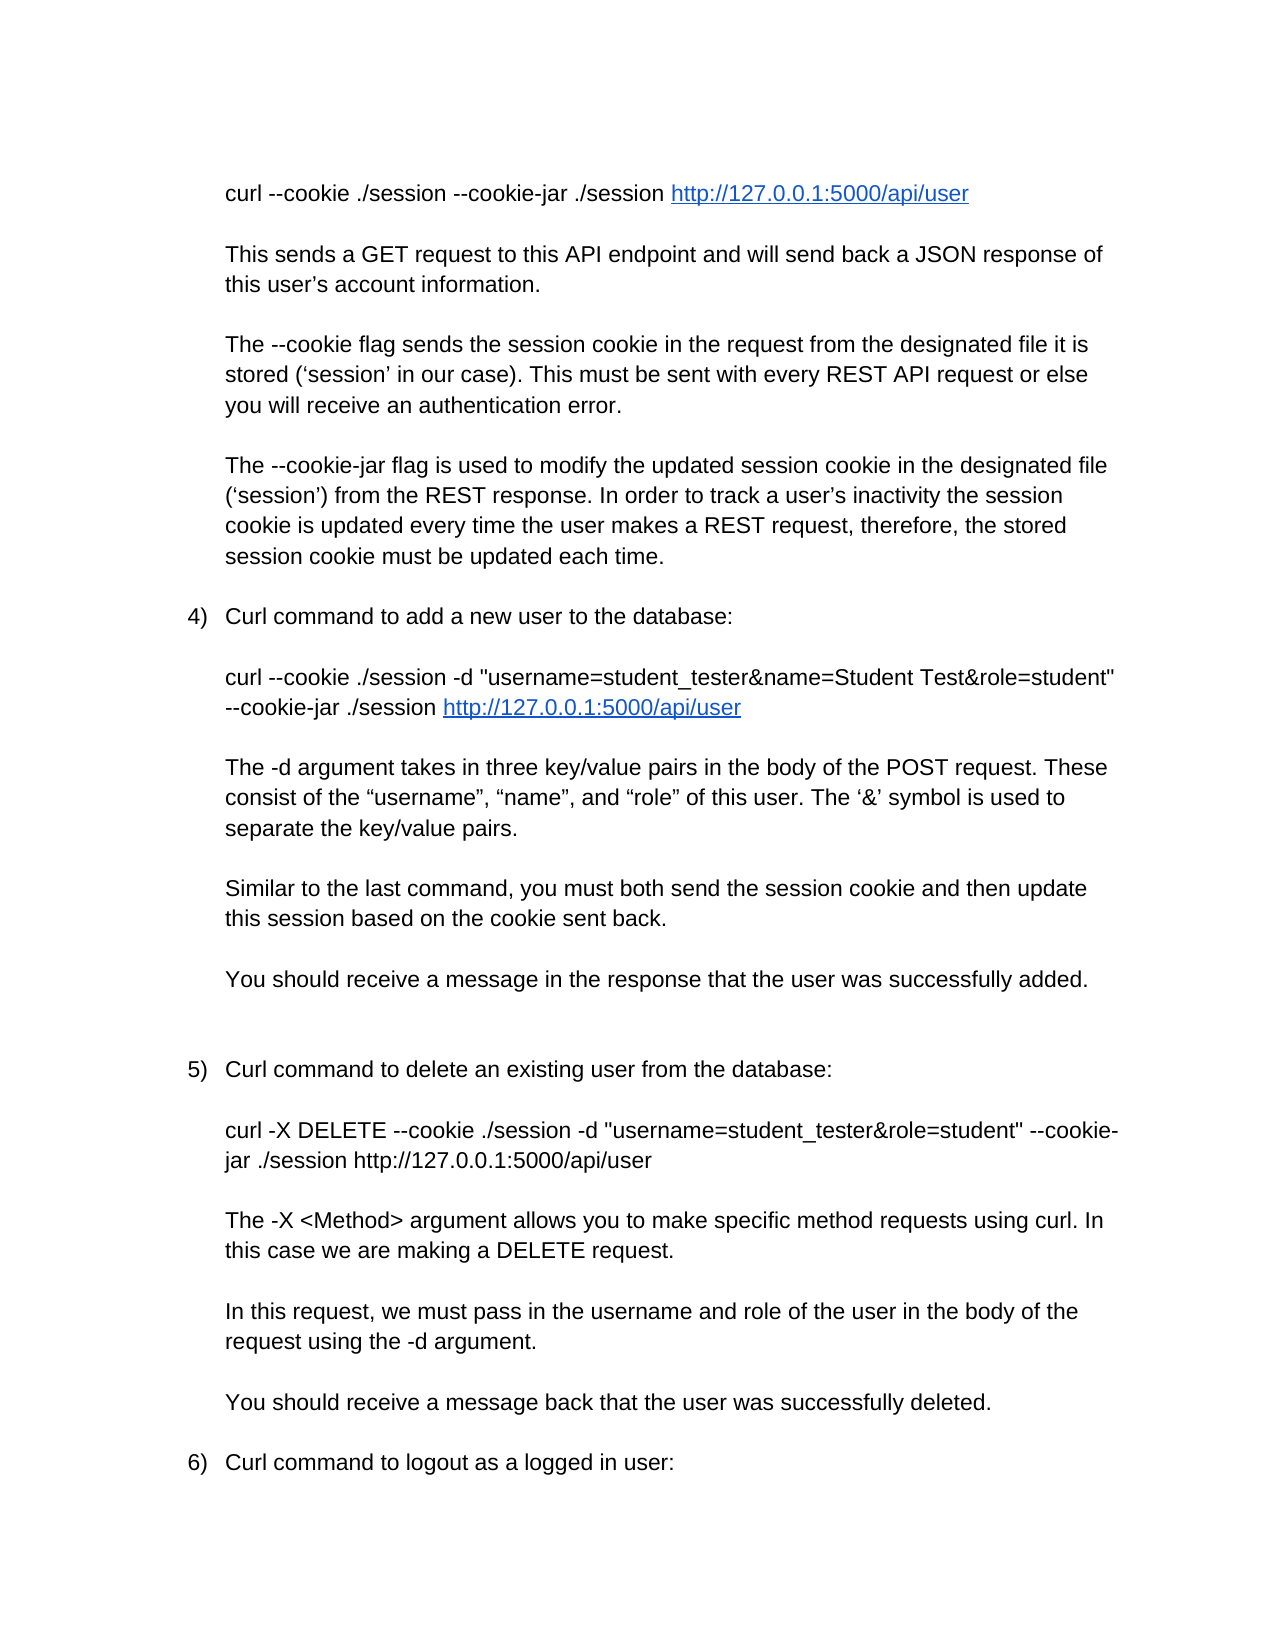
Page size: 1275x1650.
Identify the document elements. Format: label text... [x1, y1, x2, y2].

list Curl command to add a new user to the database: [187, 603, 1125, 629]
text The --cookie-jar flag is used to modify the updated session cookie in the designated file (‘session’) from the REST response. In order to track a user’s inactivity the session cookie is updated every time the user makes a REST request, therefore, the stored session cookie must be updated each time. [225, 452, 1125, 569]
text Similar to the last command, you must both send the session cookie and then update this session based on the cookie sent back. [225, 875, 1125, 932]
text The -d argument takes in three key/value pairs in the body of the POST request. These consist of the “username”, “name”, and “role” of this user. The ‘&’ symbol is used to separate the key/value pairs. [225, 754, 1125, 841]
text curl --cookie ./session --cookie-jar ./session http://127.0.0.1:5000/api/user [150, 180, 1125, 207]
text The -X <Method> argument allows you to make specific method requests using curl. In this case we are making a DELETE request. [225, 1207, 1125, 1264]
text You should receive a message in the response that the user was successfully added. [225, 966, 1125, 992]
text In this request, we must pass in the username and role of the user in the body of the request using the -d argument. [225, 1298, 1125, 1354]
text curl -X DELETE --cookie ./session -d "username=student_tester&role=student" --cookie-jar ./session http://127.0.0.1:5000/api/user [225, 1117, 1125, 1173]
text curl --cookie ./session -d "username=student_tester&name=Student Test&role=student" --cookie-jar ./session http://127.0.0.1:5000/api/user [225, 663, 1125, 720]
text You should receive a message back that the user was successfully deleted. [225, 1388, 1125, 1415]
text This sends a GET request to this API endpoint and will send back a JSON response of this user’s account information. [225, 241, 1125, 297]
list Curl command to delete an existing user from the database: [187, 1056, 1125, 1083]
list Curl command to logout as a logged in user: [187, 1449, 1125, 1475]
text The --cookie flag sends the session cookie in the request from the designated file it is stored (‘session’ in our case). This must be sent with every REST API request or else you will receive an authentication error. [225, 331, 1125, 418]
